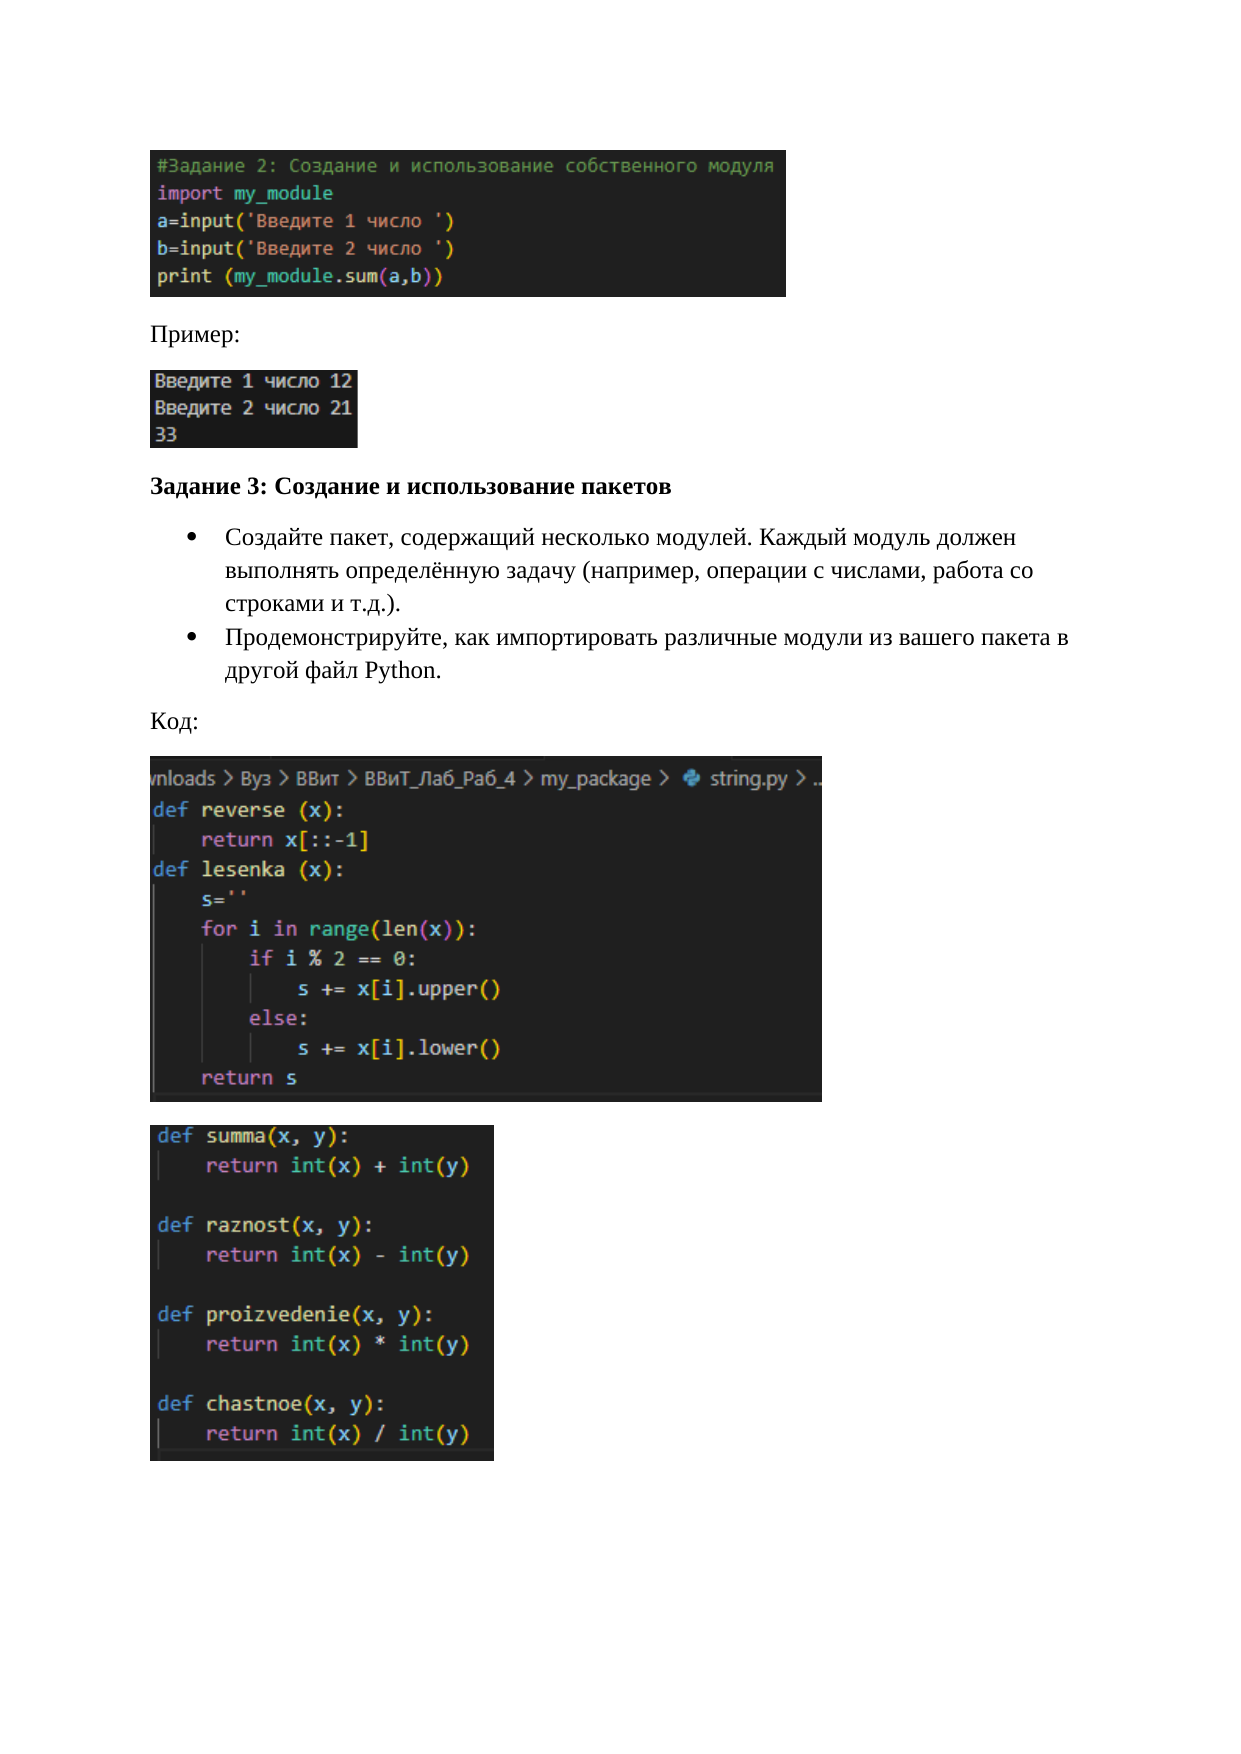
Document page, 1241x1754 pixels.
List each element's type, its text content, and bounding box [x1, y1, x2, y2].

picture [150, 1125, 494, 1461]
text Пример: [150, 319, 1090, 348]
picture [150, 756, 822, 1102]
list Продемонстрируйте, как импортировать различные модули из вашего пакета в другой файл Python. [187, 622, 1090, 684]
text Задание 3: Создание и использование пакетов [150, 471, 1090, 500]
text Код: [150, 706, 1090, 735]
picture [150, 370, 358, 448]
picture [150, 150, 786, 297]
list Создайте пакет, содержащий несколько модулей. Каждый модуль должен выполнять определённую задачу (например, операции с числами, работа со строками и т.д.). [187, 522, 1090, 617]
